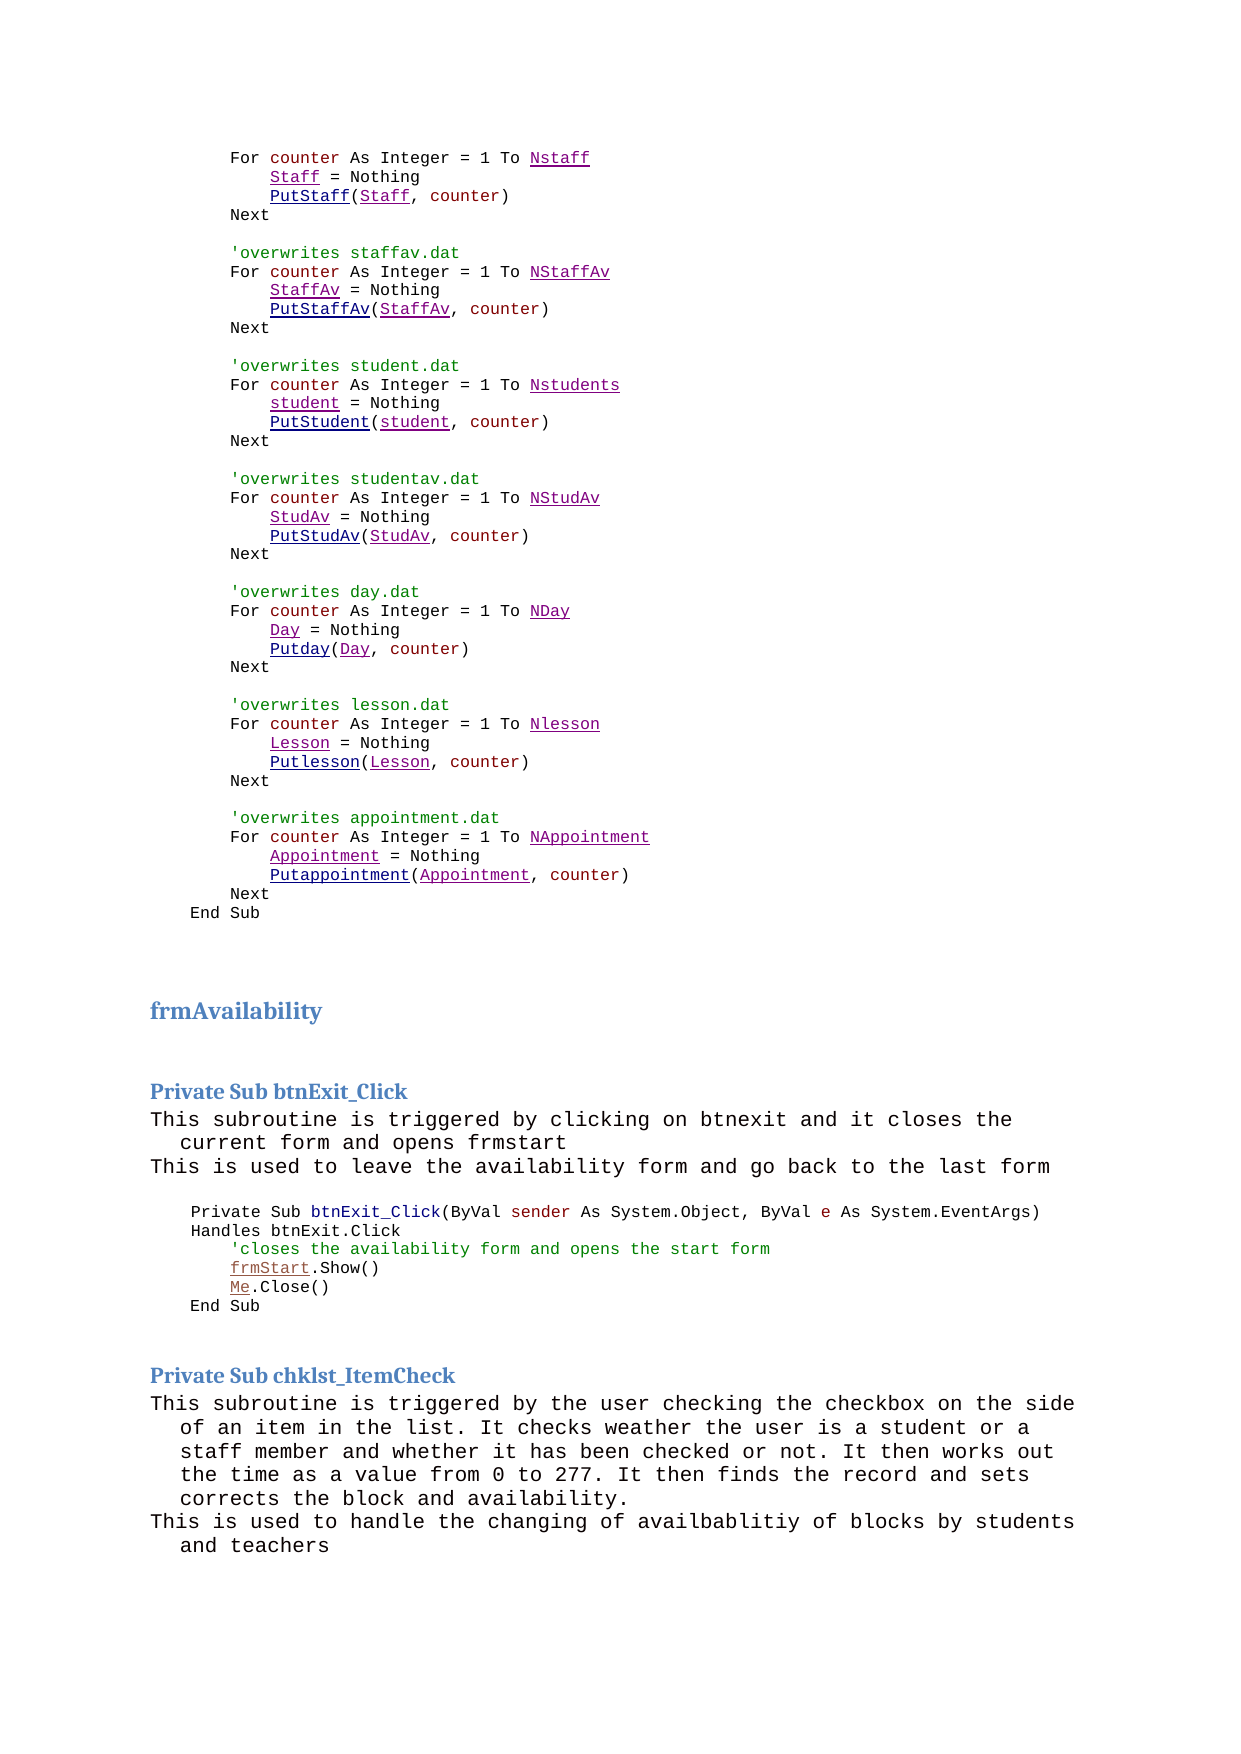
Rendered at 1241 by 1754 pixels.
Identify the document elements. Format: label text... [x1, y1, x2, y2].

text 'overwrites appointment.dat [150, 810, 1090, 829]
text Private Sub btnExit_Click(ByVal sender As System.Object, ByVal e As System.EventArgs) Handles btnExit.Click [191, 1203, 1090, 1241]
text Next [150, 320, 1090, 338]
text Next [150, 433, 1090, 452]
text For counter As Integer = 1 To Nstudents [150, 376, 1090, 395]
text Next [150, 772, 1090, 791]
text Putlesson(Lesson, counter) [150, 753, 1090, 772]
subtitle Private Sub chklst_ItemCheck [150, 1363, 1090, 1389]
text For counter As Integer = 1 To NDay [150, 602, 1090, 621]
text PutStaff(Staff, counter) [150, 188, 1090, 207]
text Appointment = Nothing [150, 848, 1090, 866]
text Next [150, 546, 1090, 565]
text PutStudAv(StudAv, counter) [150, 527, 1090, 546]
text For counter As Integer = 1 To NStudAv [150, 489, 1090, 508]
subtitle Private Sub btnExit_Click [150, 1078, 1090, 1105]
text Lesson = Nothing [150, 734, 1090, 753]
text student = Nothing [150, 395, 1090, 414]
text This is used to leave the availability form and go back to the last form [150, 1156, 1090, 1179]
text 'overwrites student.dat [150, 357, 1090, 376]
text 'overwrites lesson.dat [150, 697, 1090, 716]
text Next [150, 659, 1090, 678]
text For counter As Integer = 1 To Nstaff [150, 150, 1090, 169]
text For counter As Integer = 1 To NStaffAv [150, 263, 1090, 282]
text Me.Close() [150, 1279, 1090, 1297]
text StaffAv = Nothing [150, 282, 1090, 301]
text Next [150, 207, 1090, 225]
text This is used to handle the changing of availbablitiy of blocks by students and teachers [150, 1512, 1090, 1559]
text 'overwrites studentav.dat [150, 471, 1090, 489]
text frmStart.Show() [150, 1260, 1090, 1279]
text 'overwrites day.dat [150, 584, 1090, 602]
text PutStudent(student, counter) [150, 414, 1090, 433]
text Day = Nothing [150, 621, 1090, 640]
text End Sub [150, 1297, 1090, 1316]
text For counter As Integer = 1 To Nlesson [150, 716, 1090, 734]
text Staff = Nothing [150, 169, 1090, 188]
text 'closes the availability form and opens the start form [150, 1241, 1090, 1260]
text PutStaffAv(StaffAv, counter) [150, 301, 1090, 320]
text Next [150, 885, 1090, 904]
text Putday(Day, counter) [150, 640, 1090, 659]
text 'overwrites staffav.dat [150, 244, 1090, 263]
text StudAv = Nothing [150, 508, 1090, 527]
subtitle frmAvailability [150, 997, 1090, 1025]
text Putappointment(Appointment, counter) [150, 866, 1090, 885]
text This subroutine is triggered by clicking on btnexit and it closes the current form and opens frmstart [150, 1109, 1090, 1156]
text End Sub [150, 904, 1090, 923]
text For counter As Integer = 1 To NAppointment [150, 829, 1090, 848]
